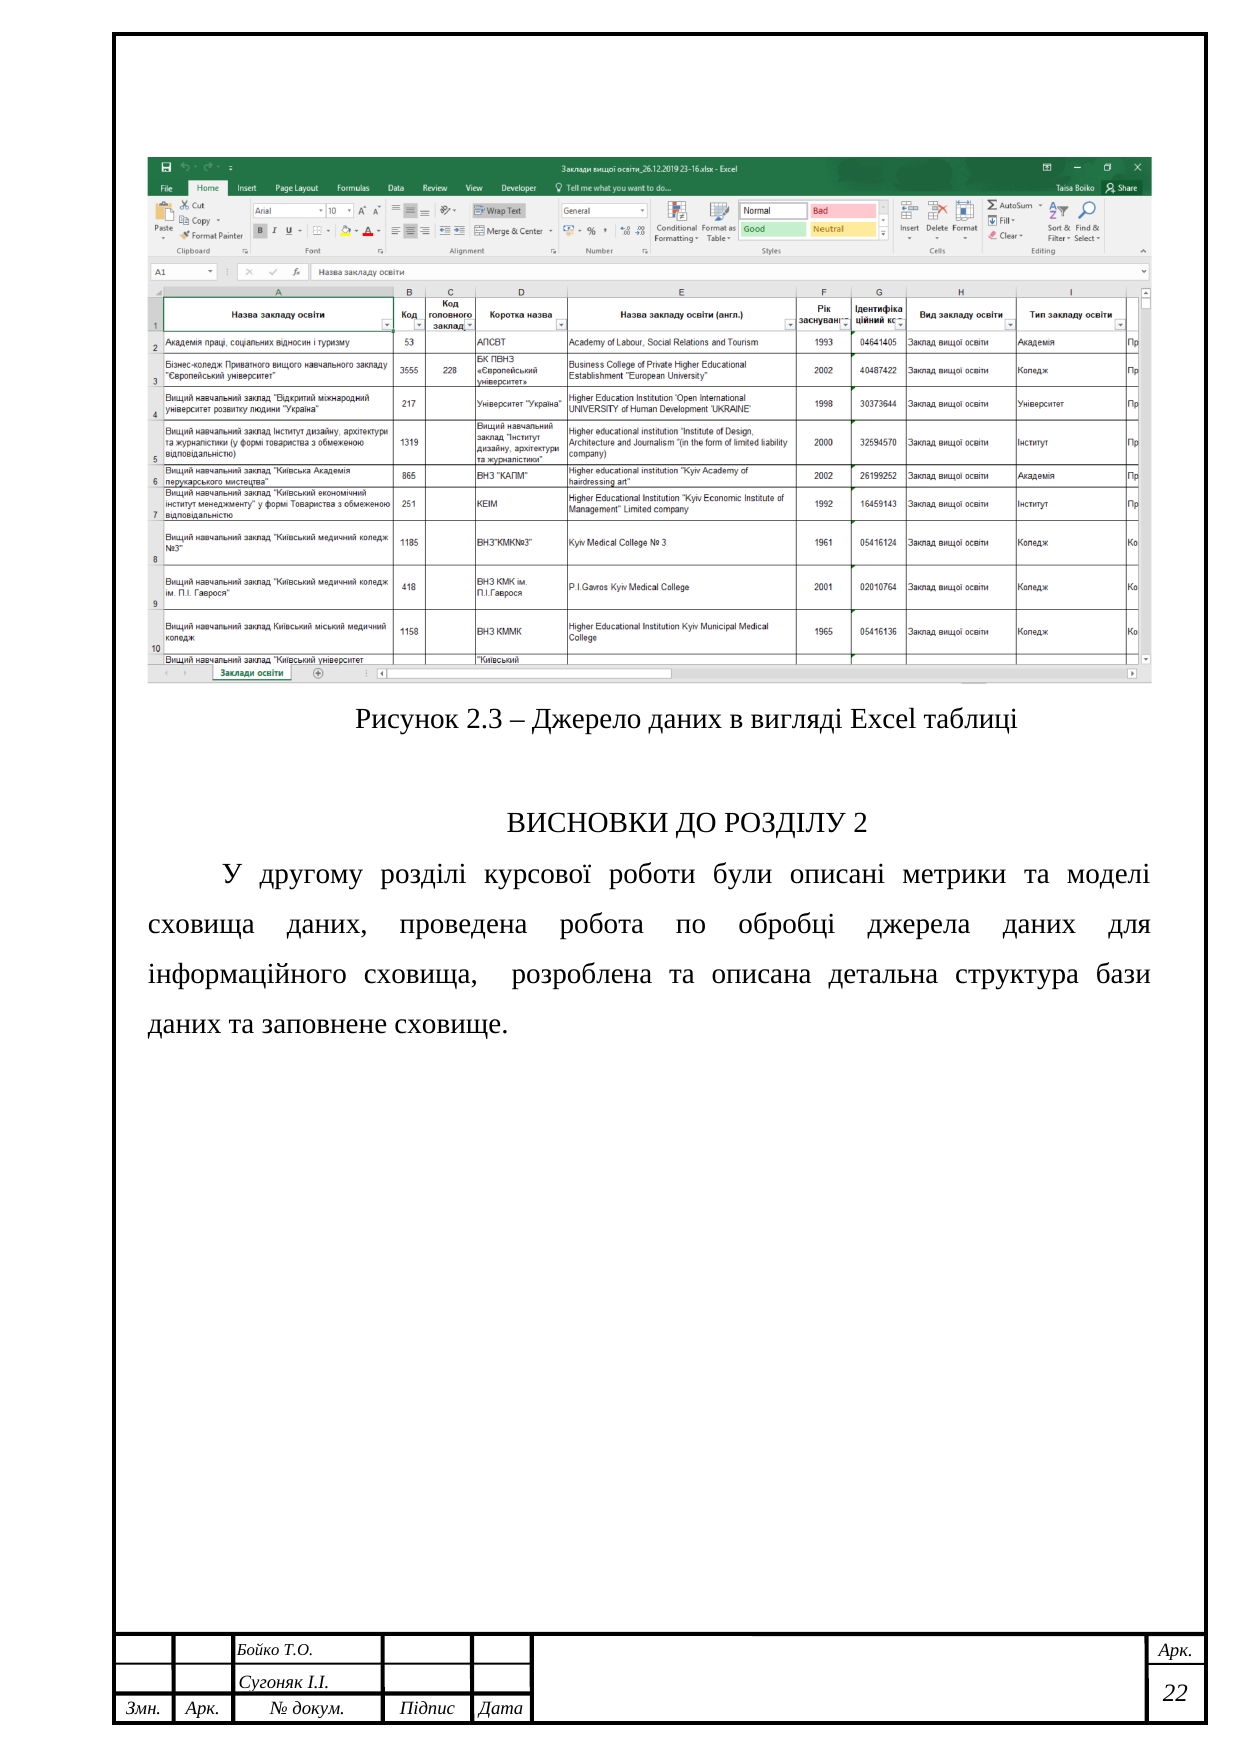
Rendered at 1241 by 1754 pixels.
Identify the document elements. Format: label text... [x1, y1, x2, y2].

list ВИСНОВКИ ДО РОЗДІЛУ 2 [223, 805, 1152, 839]
picture [147, 157, 1152, 684]
text У другому розділі курсової роботи були описані метрики та моделі сховища даних, проведена робота по обробці джерела даних для інформаційного сховища, розроблена та описана детальна структура бази даних та заповнене сховище. [148, 856, 1152, 1040]
